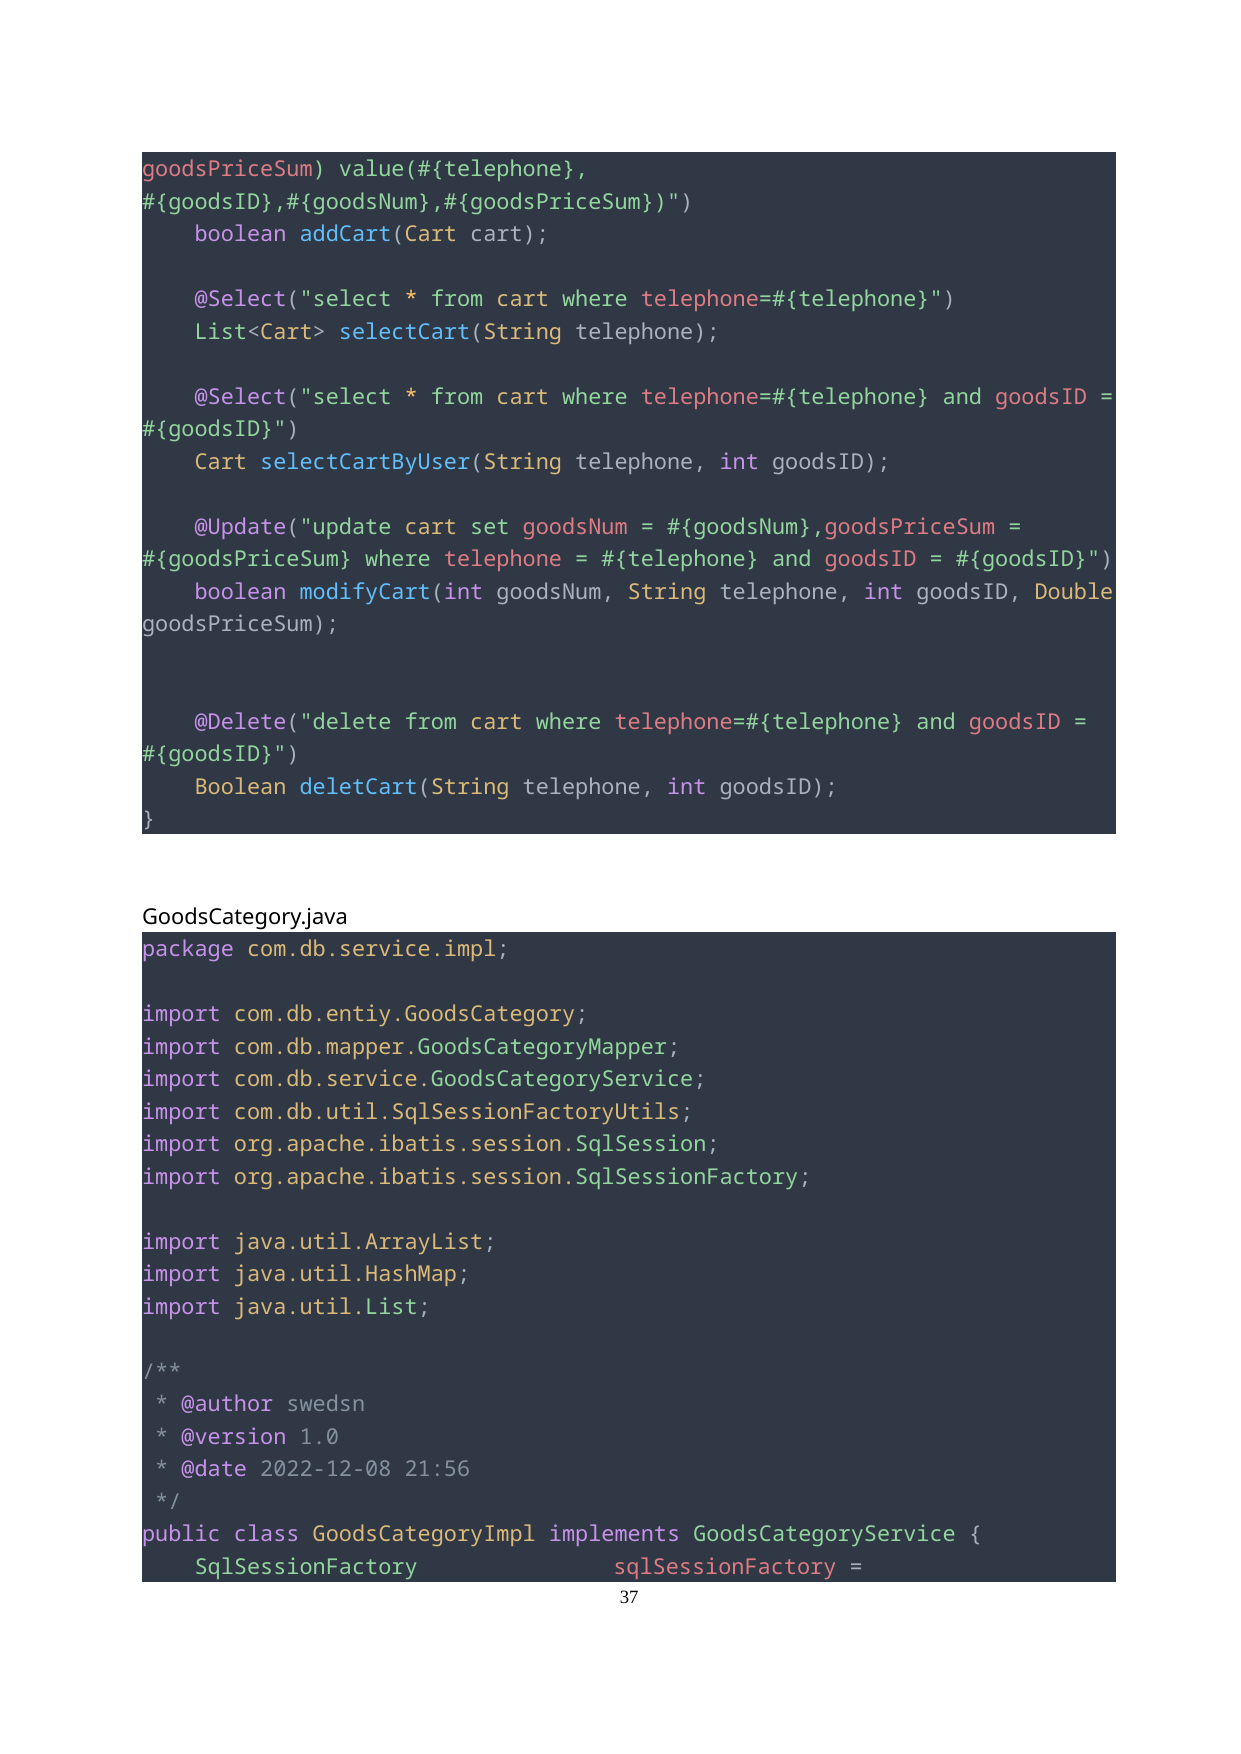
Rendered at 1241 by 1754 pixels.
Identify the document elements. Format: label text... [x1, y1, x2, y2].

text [142, 932, 1116, 1582]
text GoodsCategory.java [142, 899, 1116, 932]
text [142, 152, 1116, 834]
